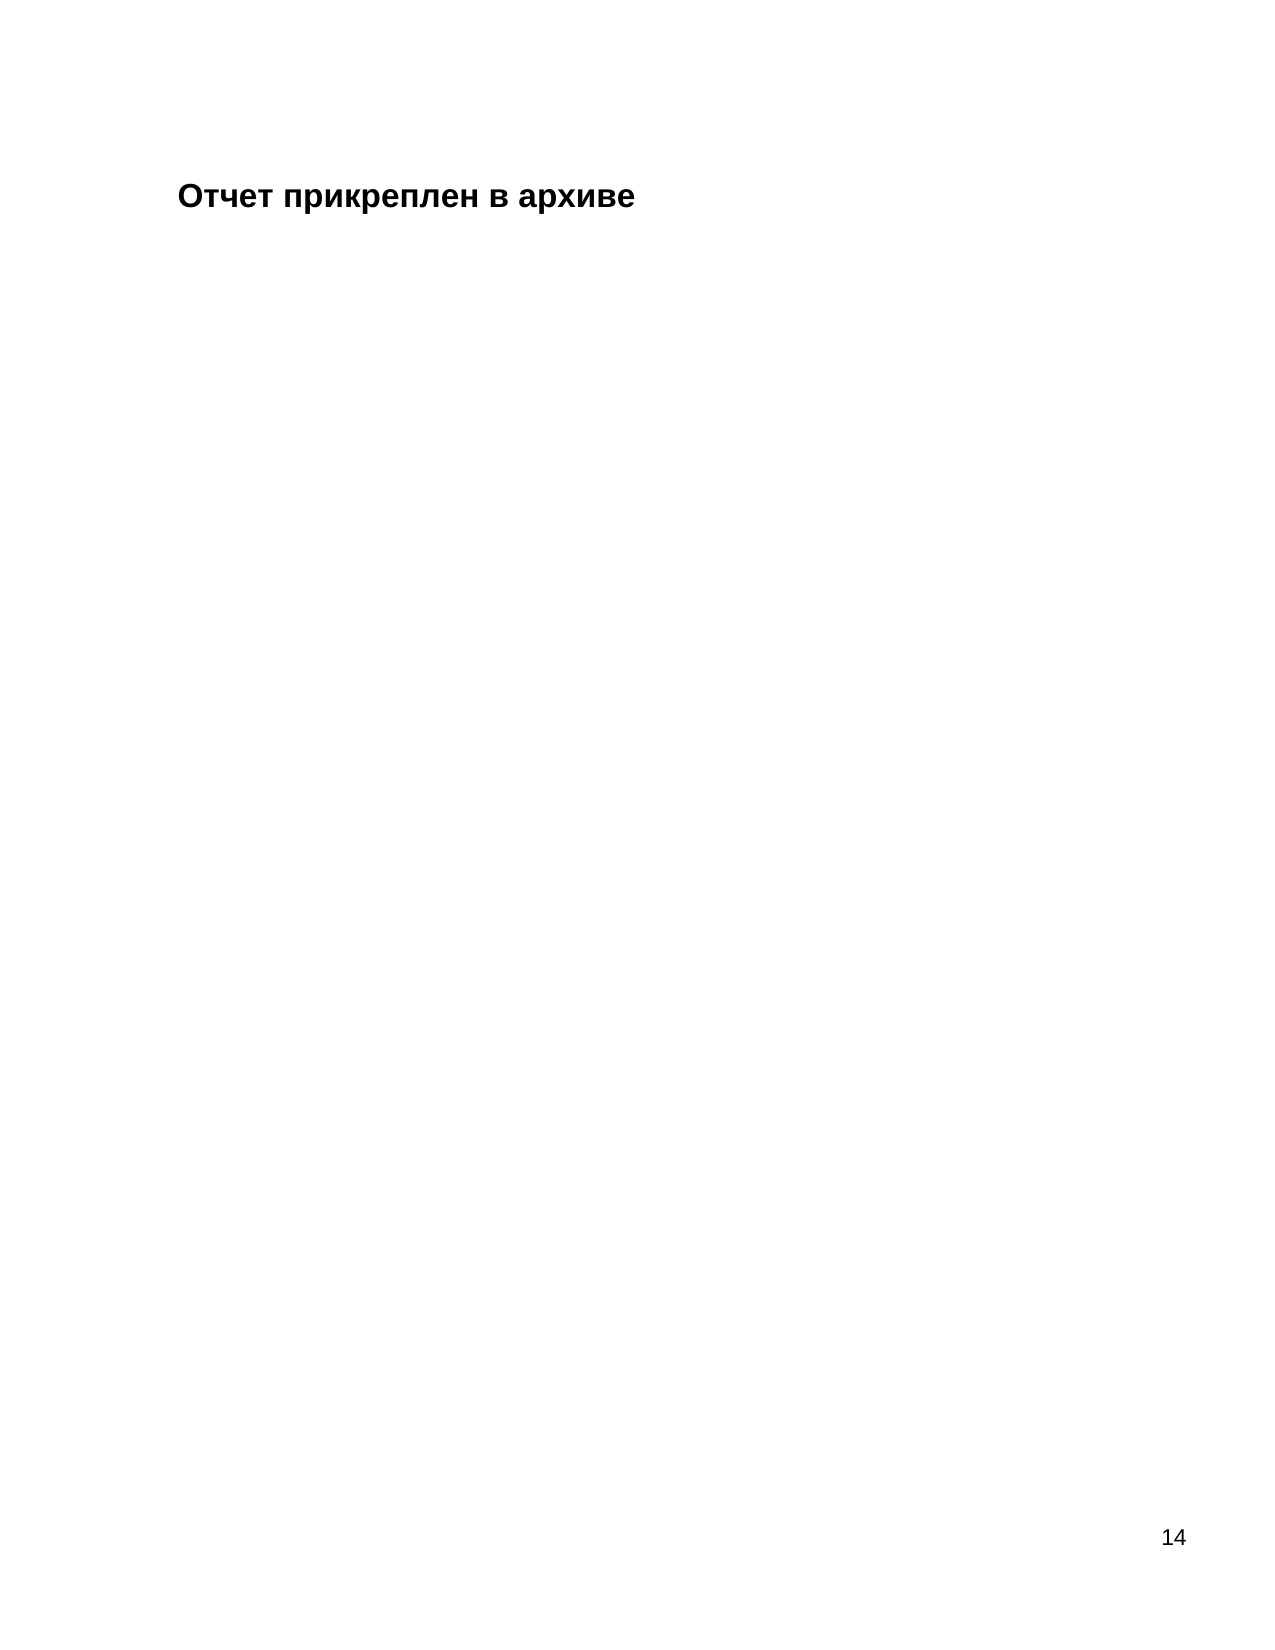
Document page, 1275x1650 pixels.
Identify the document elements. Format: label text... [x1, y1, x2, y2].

text Отчет прикреплен в архиве [177, 176, 1186, 215]
